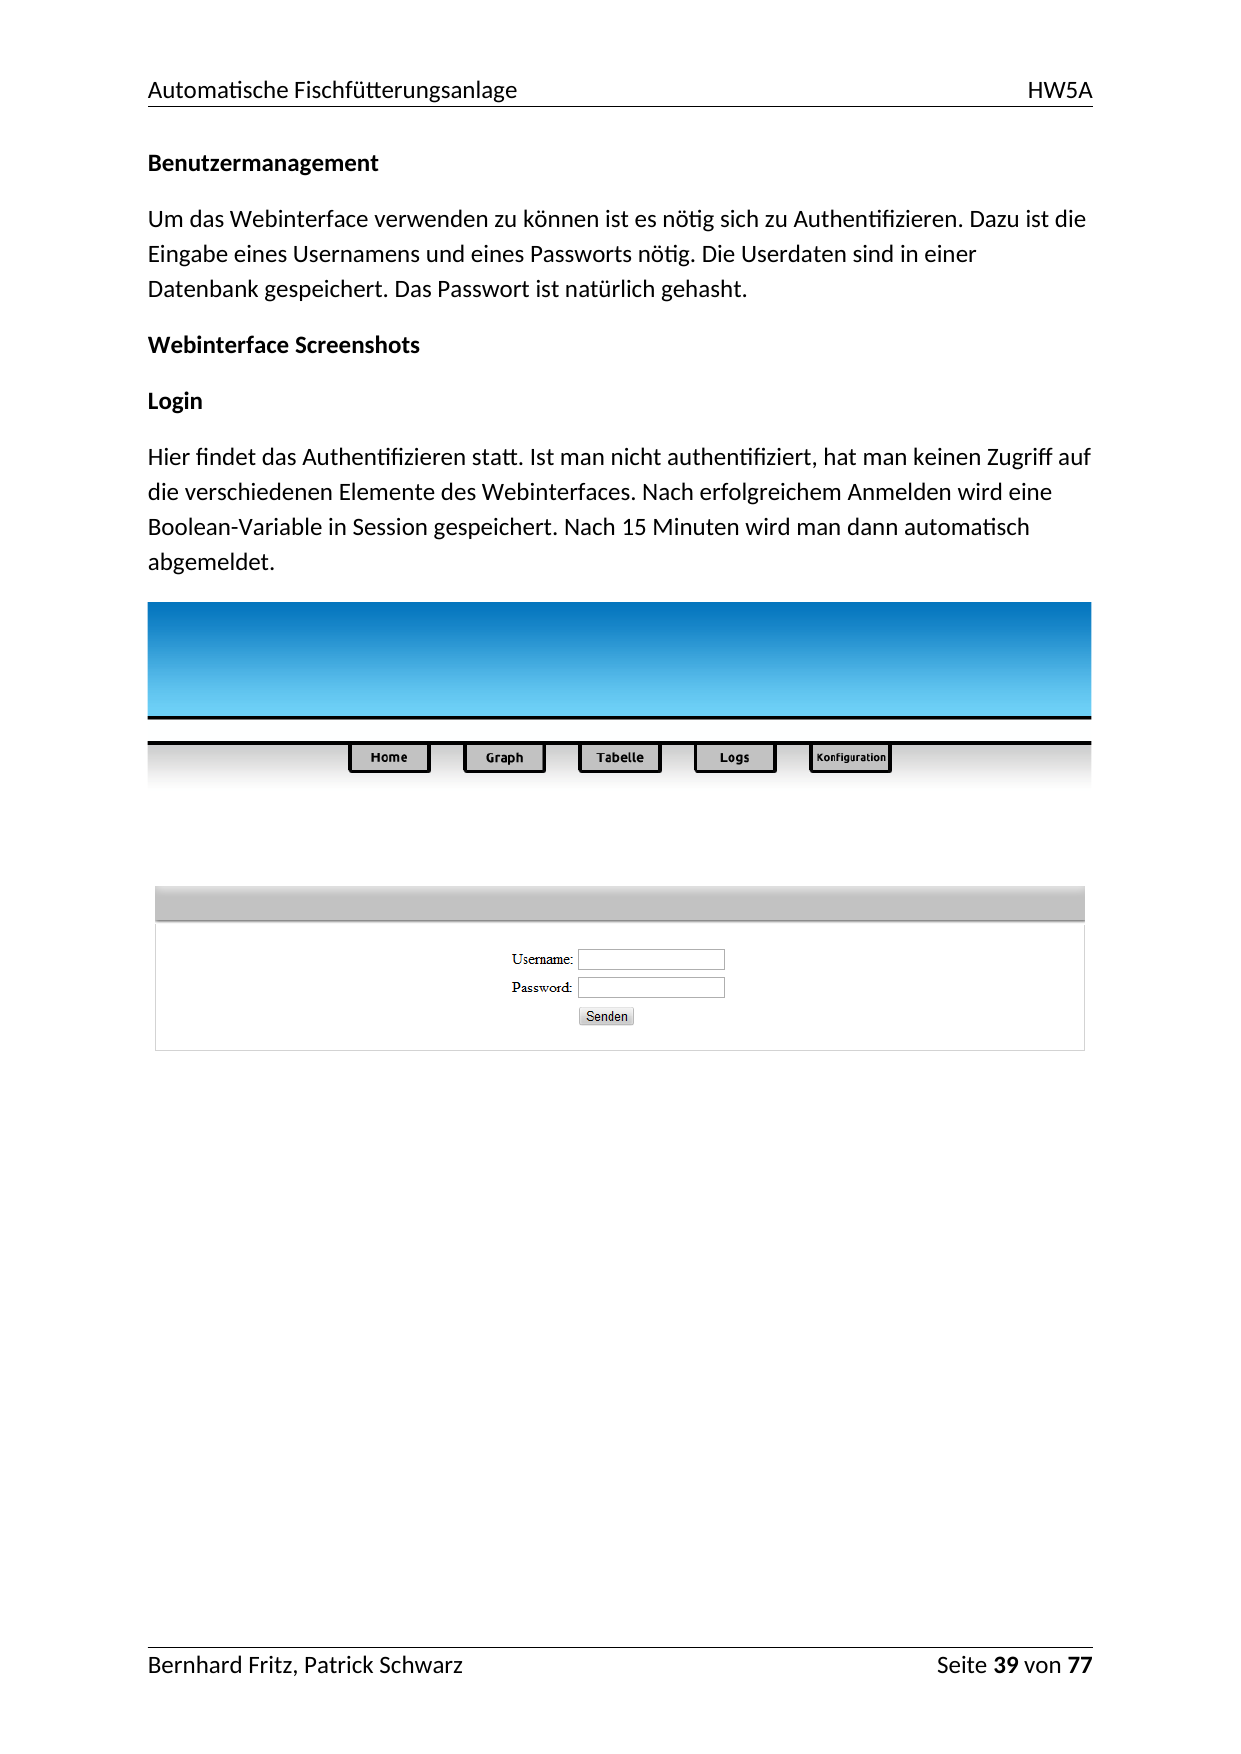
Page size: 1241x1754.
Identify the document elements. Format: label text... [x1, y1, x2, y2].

picture [147, 601, 1092, 1058]
text Webinterface Screenshots [148, 329, 1093, 360]
text Um das Webinterface verwenden zu können ist es nötig sich zu Authentifizieren. Dazu ist die Eingabe eines Usernamens und eines Passworts nötig. Die Userdaten sind in einer Datenbank gespeichert. Das Passwort ist natürlich gehasht. [148, 203, 1093, 304]
text Benutzermanagement [148, 148, 1093, 178]
text Hier findet das Authentifizieren statt. Ist man nicht authentifiziert, hat man keinen Zugriff auf die verschiedenen Elemente des Webinterfaces. Nach erfolgreichem Anmelden wird eine Boolean-Variable in Session gespeichert. Nach 15 Minuten wird man dann automatisch abgemeldet. [148, 441, 1093, 576]
text Login [148, 385, 1093, 416]
